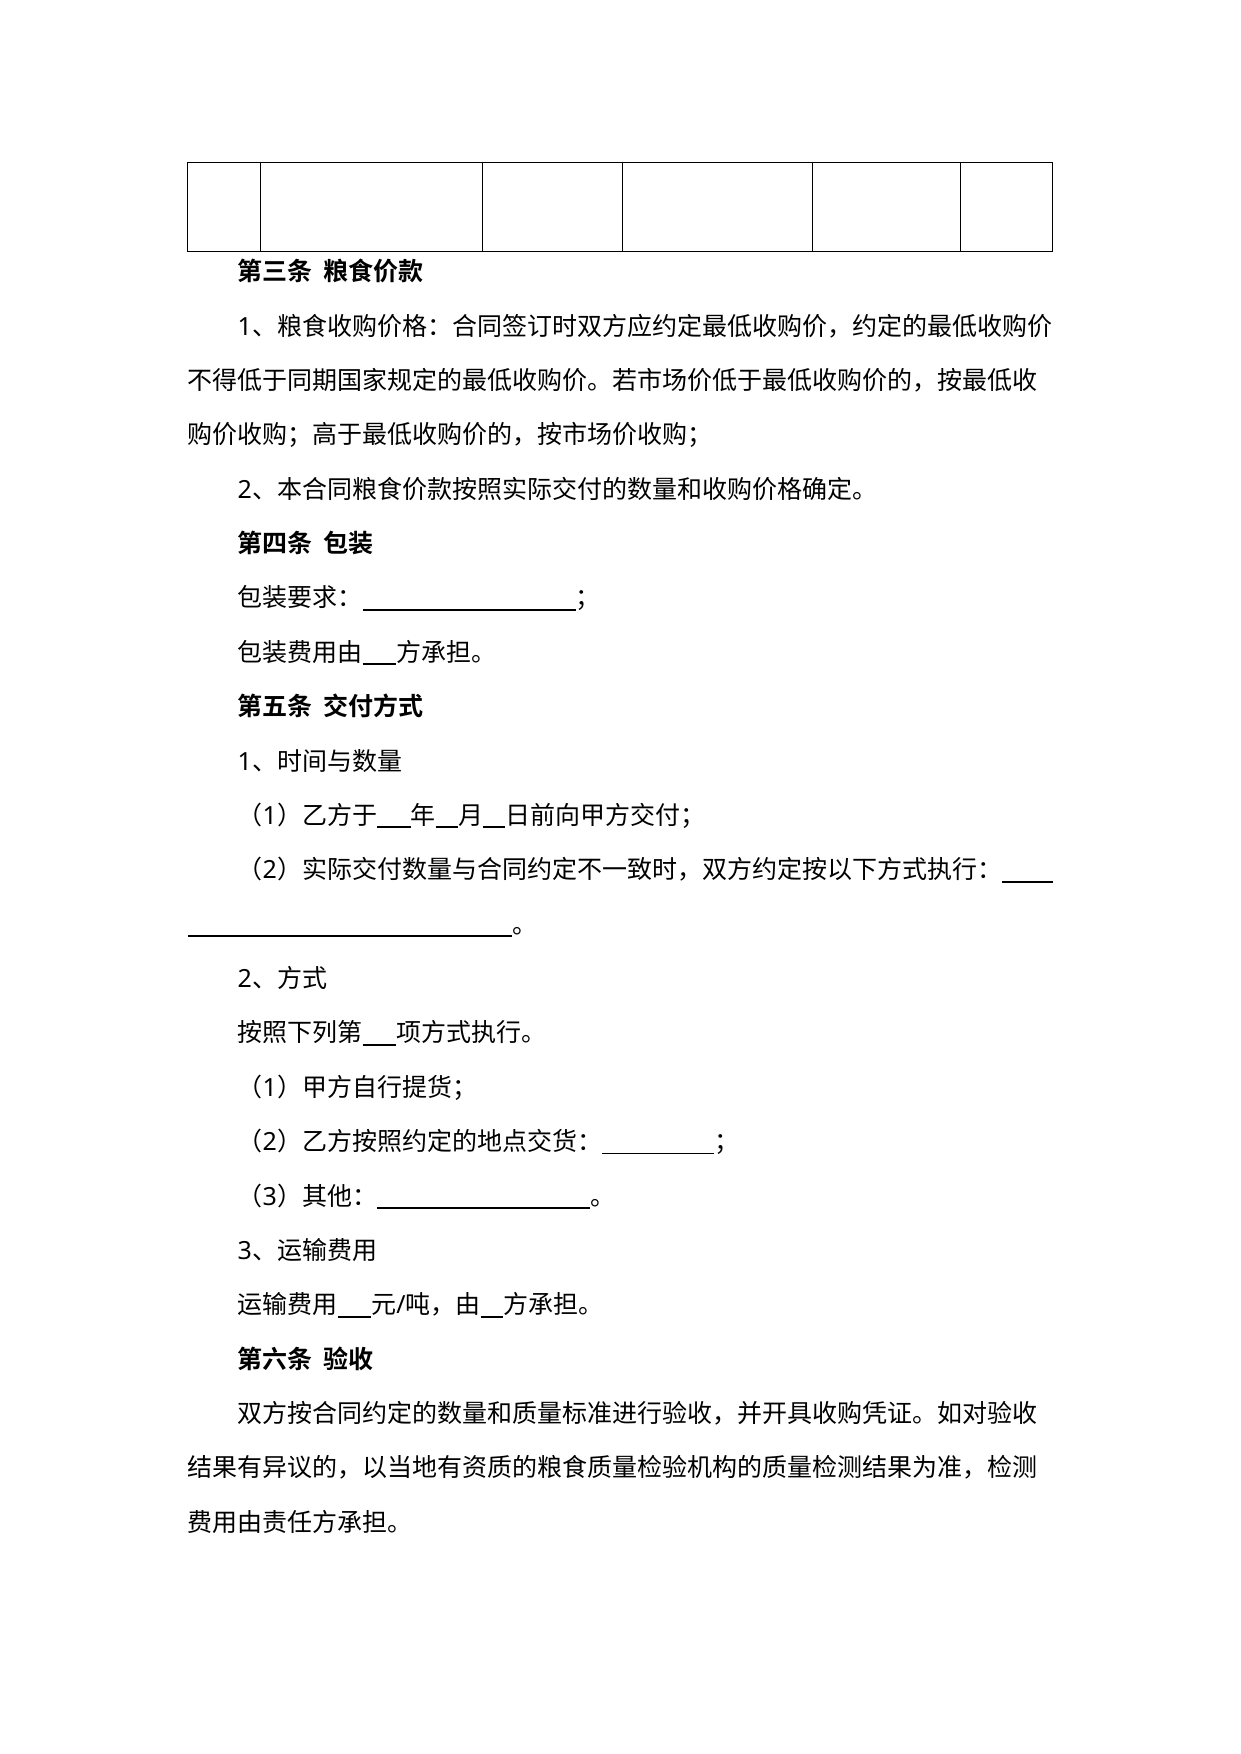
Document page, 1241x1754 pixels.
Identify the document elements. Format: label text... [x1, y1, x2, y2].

table_cell [813, 163, 960, 251]
table_cell [261, 163, 482, 251]
text 1、时间与数量 [187, 741, 1053, 777]
table_cell [483, 163, 622, 251]
text （2）乙方按照约定的地点交货： ； [187, 1122, 1053, 1158]
text 第三条 粮食价款 [187, 252, 1053, 288]
table_cell [961, 163, 1052, 251]
text 。 [187, 904, 1053, 940]
text 3、运输费用 [187, 1230, 1053, 1267]
text （2）实际交付数量与合同约定不一致时，双方约定按以下方式执行： [187, 850, 1053, 886]
text 按照下列第 项方式执行。 [187, 1013, 1053, 1049]
text 包装费用由 方承担。 [187, 632, 1053, 668]
text 运输费用 元/吨，由 方承担。 [187, 1285, 1053, 1321]
text 双方按合同约定的数量和质量标准进行验收，并开具收购凭证。如对验收结果有异议的，以当地有资质的粮食质量检验机构的质量检测结果为准，检测费用由责任方承担。 [187, 1393, 1053, 1538]
table_cell [623, 163, 812, 251]
text 包装要求： ； [187, 578, 1053, 614]
text 1、粮食收购价格：合同签订时双方应约定最低收购价，约定的最低收购价不得低于同期国家规定的最低收购价。若市场价低于最低收购价的，按最低收购价收购；高于最低收购价的，按市场价收购； [187, 306, 1053, 451]
text （3）其他： 。 [187, 1176, 1053, 1212]
text 第四条 包装 [187, 523, 1053, 560]
text 第六条 验收 [187, 1339, 1053, 1375]
text （1）乙方于 年 月 日前向甲方交付； [187, 795, 1053, 832]
text 2、本合同粮食价款按照实际交付的数量和收购价格确定。 [187, 469, 1053, 505]
text （1）甲方自行提货； [187, 1067, 1053, 1103]
text 2、方式 [187, 958, 1053, 995]
text 第五条 交付方式 [187, 687, 1053, 723]
